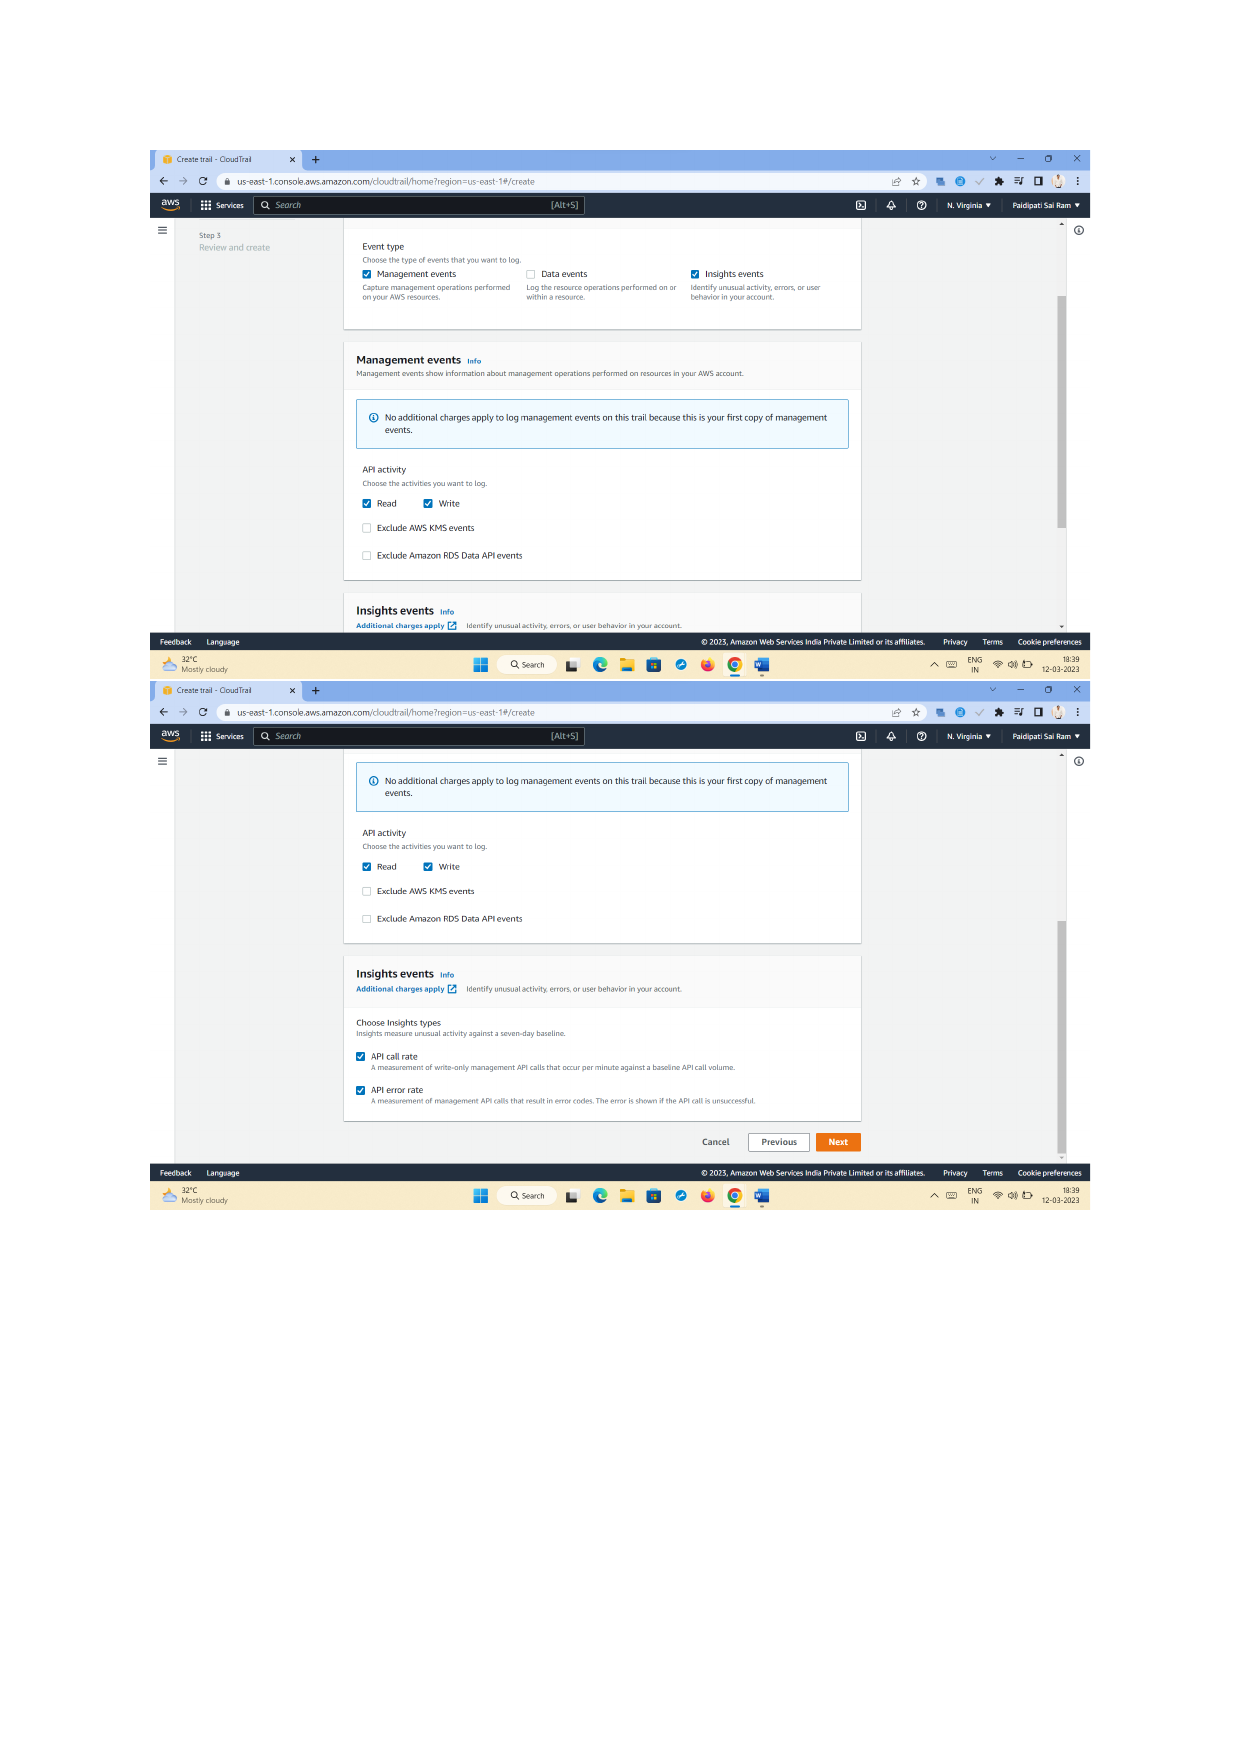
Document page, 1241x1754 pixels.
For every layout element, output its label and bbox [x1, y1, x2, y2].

picture [150, 150, 1091, 679]
picture [150, 681, 1091, 1210]
